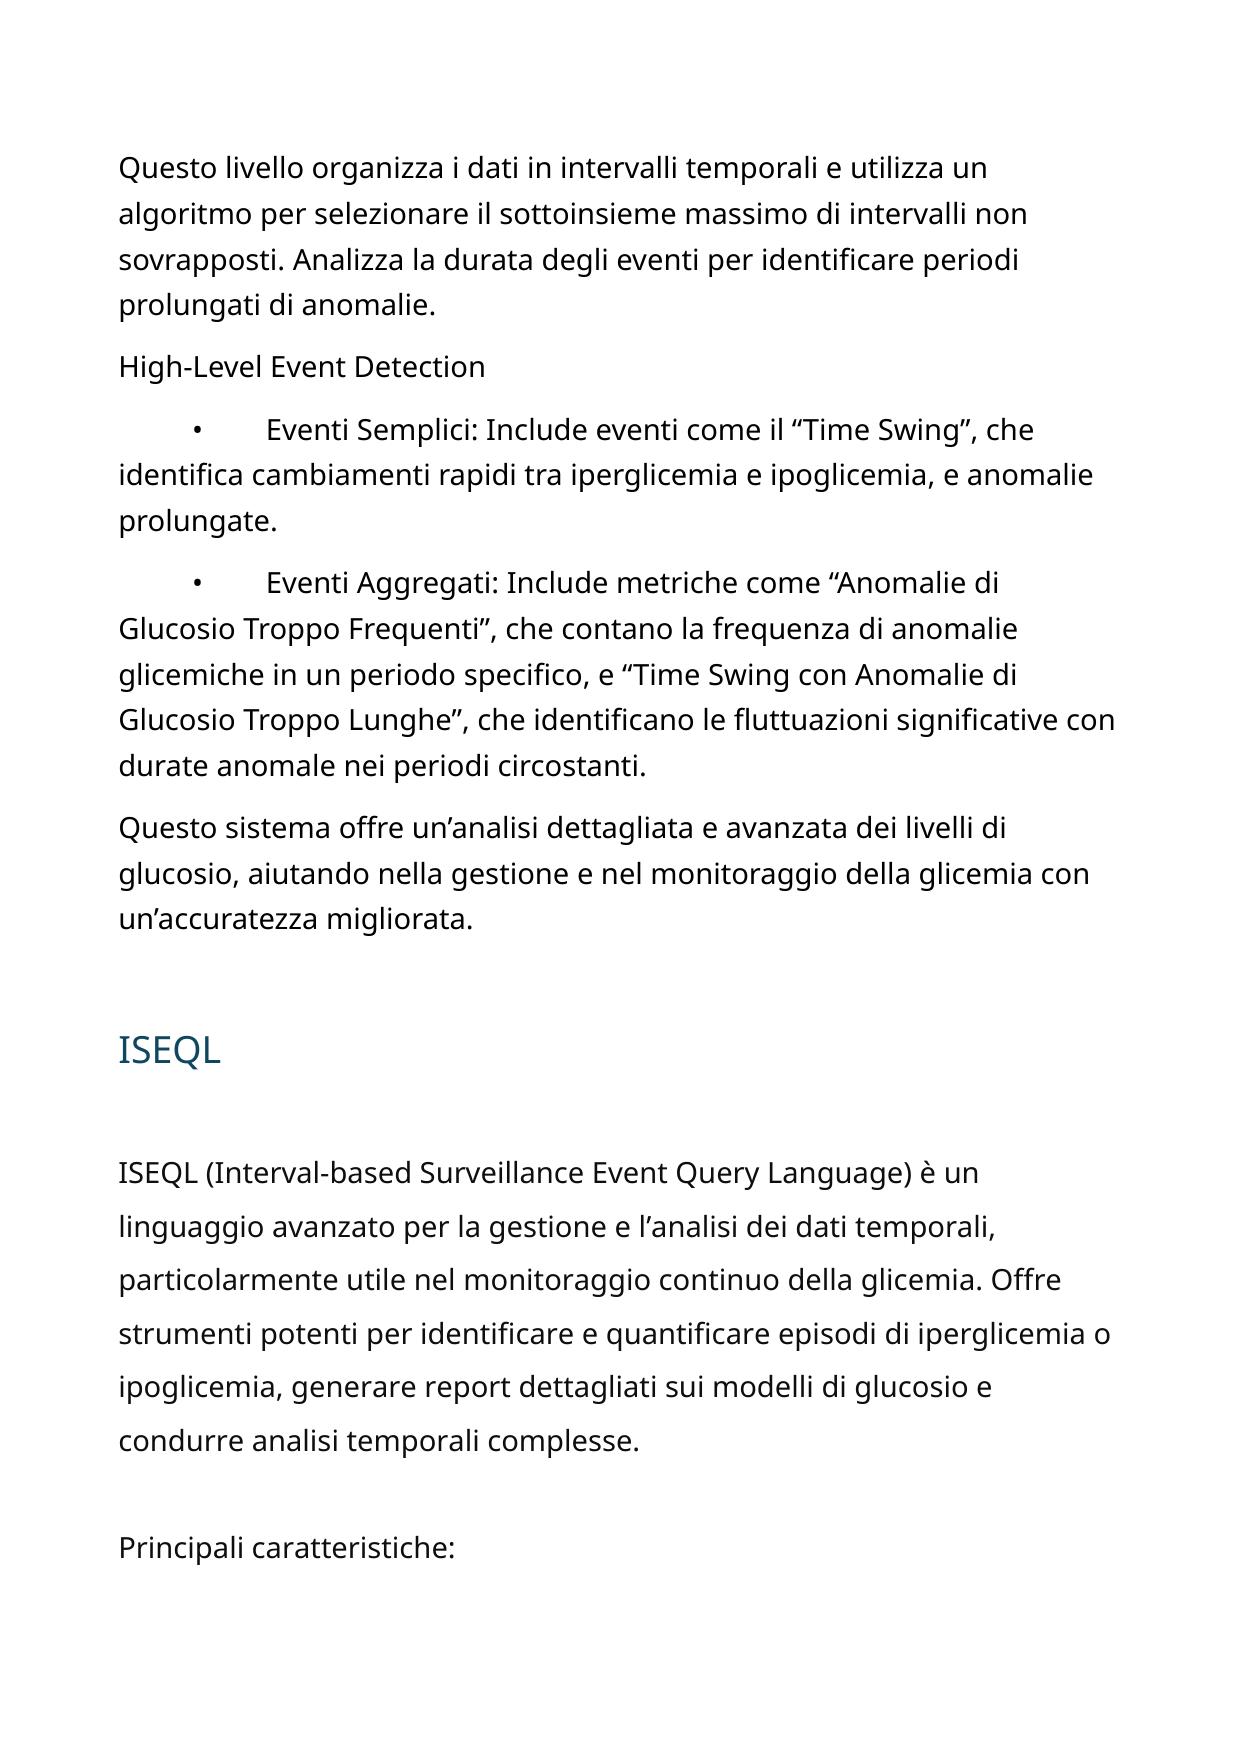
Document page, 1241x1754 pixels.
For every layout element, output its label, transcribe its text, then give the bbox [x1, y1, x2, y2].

subtitle ISEQL [118, 1023, 1122, 1074]
text Principali caratteristiche: [118, 1527, 1122, 1567]
text • Eventi Semplici: Include eventi come il “Time Swing”, che identifica cambiamenti rapidi tra iperglicemia e ipoglicemia, e anomalie prolungate. [118, 409, 1122, 540]
text ISEQL (Interval-based Surveillance Event Query Language) è un linguaggio avanzato per la gestione e l’analisi dei dati temporali, particolarmente utile nel monitoraggio continuo della glicemia. Offre strumenti potenti per identificare e quantificare episodi di iperglicemia o ipoglicemia, generare report dettagliati sui modelli di glucosio e condurre analisi temporali complesse. [118, 1152, 1122, 1460]
text High-Level Event Detection [118, 347, 1122, 386]
text Questo sistema offre un’analisi dettagliata e avanzata dei livelli di glucosio, aiutando nella gestione e nel monitoraggio della glicemia con un’accuratezza migliorata. [118, 807, 1122, 938]
text Questo livello organizza i dati in intervalli temporali e utilizza un algoritmo per selezionare il sottoinsieme massimo di intervalli non sovrapposti. Analizza la durata degli eventi per identificare periodi prolungati di anomalie. [118, 148, 1122, 324]
text • Eventi Aggregati: Include metriche come “Anomalie di Glucosio Troppo Frequenti”, che contano la frequenza di anomalie glicemiche in un periodo specifico, e “Time Swing con Anomalie di Glucosio Troppo Lunghe”, che identificano le fluttuazioni significative con durate anomale nei periodi circostanti. [118, 563, 1122, 785]
